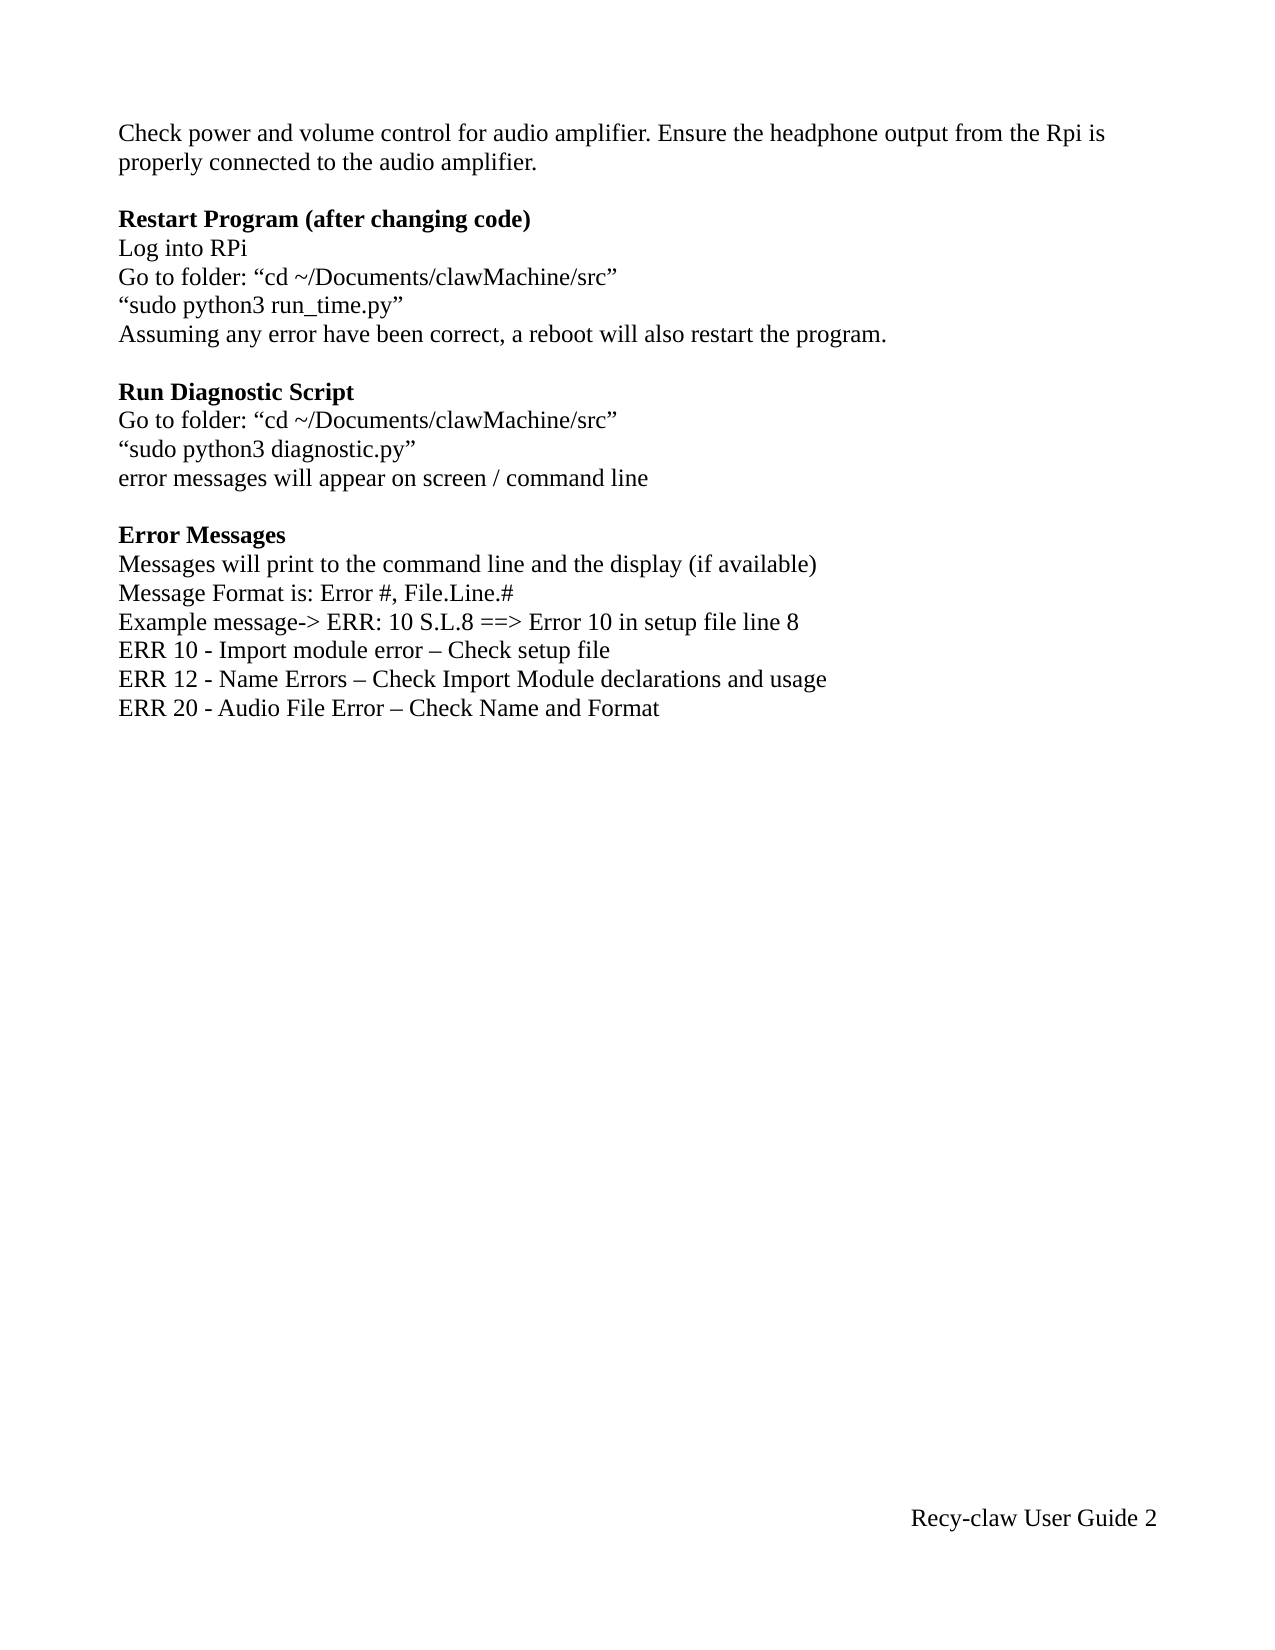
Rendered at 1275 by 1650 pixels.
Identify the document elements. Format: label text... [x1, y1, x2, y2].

text “sudo python3 diagnostic.py” [118, 434, 1157, 463]
text ERR 12 - Name Errors – Check Import Module declarations and usage [118, 664, 1157, 693]
text ERR 10 - Import module error – Check setup file [118, 636, 1157, 664]
text ERR 20 - Audio File Error – Check Name and Format [118, 693, 1157, 722]
text Go to folder: “cd ~/Documents/clawMachine/src” [118, 262, 1157, 291]
text Message Format is: Error #, File.Line.# [118, 578, 1157, 607]
text Error Messages [118, 521, 1157, 549]
text Go to folder: “cd ~/Documents/clawMachine/src” [118, 406, 1157, 434]
text Check power and volume control for audio amplifier. Ensure the headphone output from the Rpi is properly connected to the audio amplifier. [118, 118, 1157, 176]
text Run Diagnostic Script [118, 377, 1157, 406]
text Messages will print to the command line and the display (if available) [118, 549, 1157, 578]
text error messages will appear on screen / command line [118, 463, 1157, 492]
text Log into RPi [118, 233, 1157, 262]
text “sudo python3 run_time.py” [118, 291, 1157, 319]
text Example message-> ERR: 10 S.L.8 ==> Error 10 in setup file line 8 [118, 607, 1157, 636]
text Restart Program (after changing code) [118, 204, 1157, 233]
text Assuming any error have been correct, a reboot will also restart the program. [118, 319, 1157, 348]
